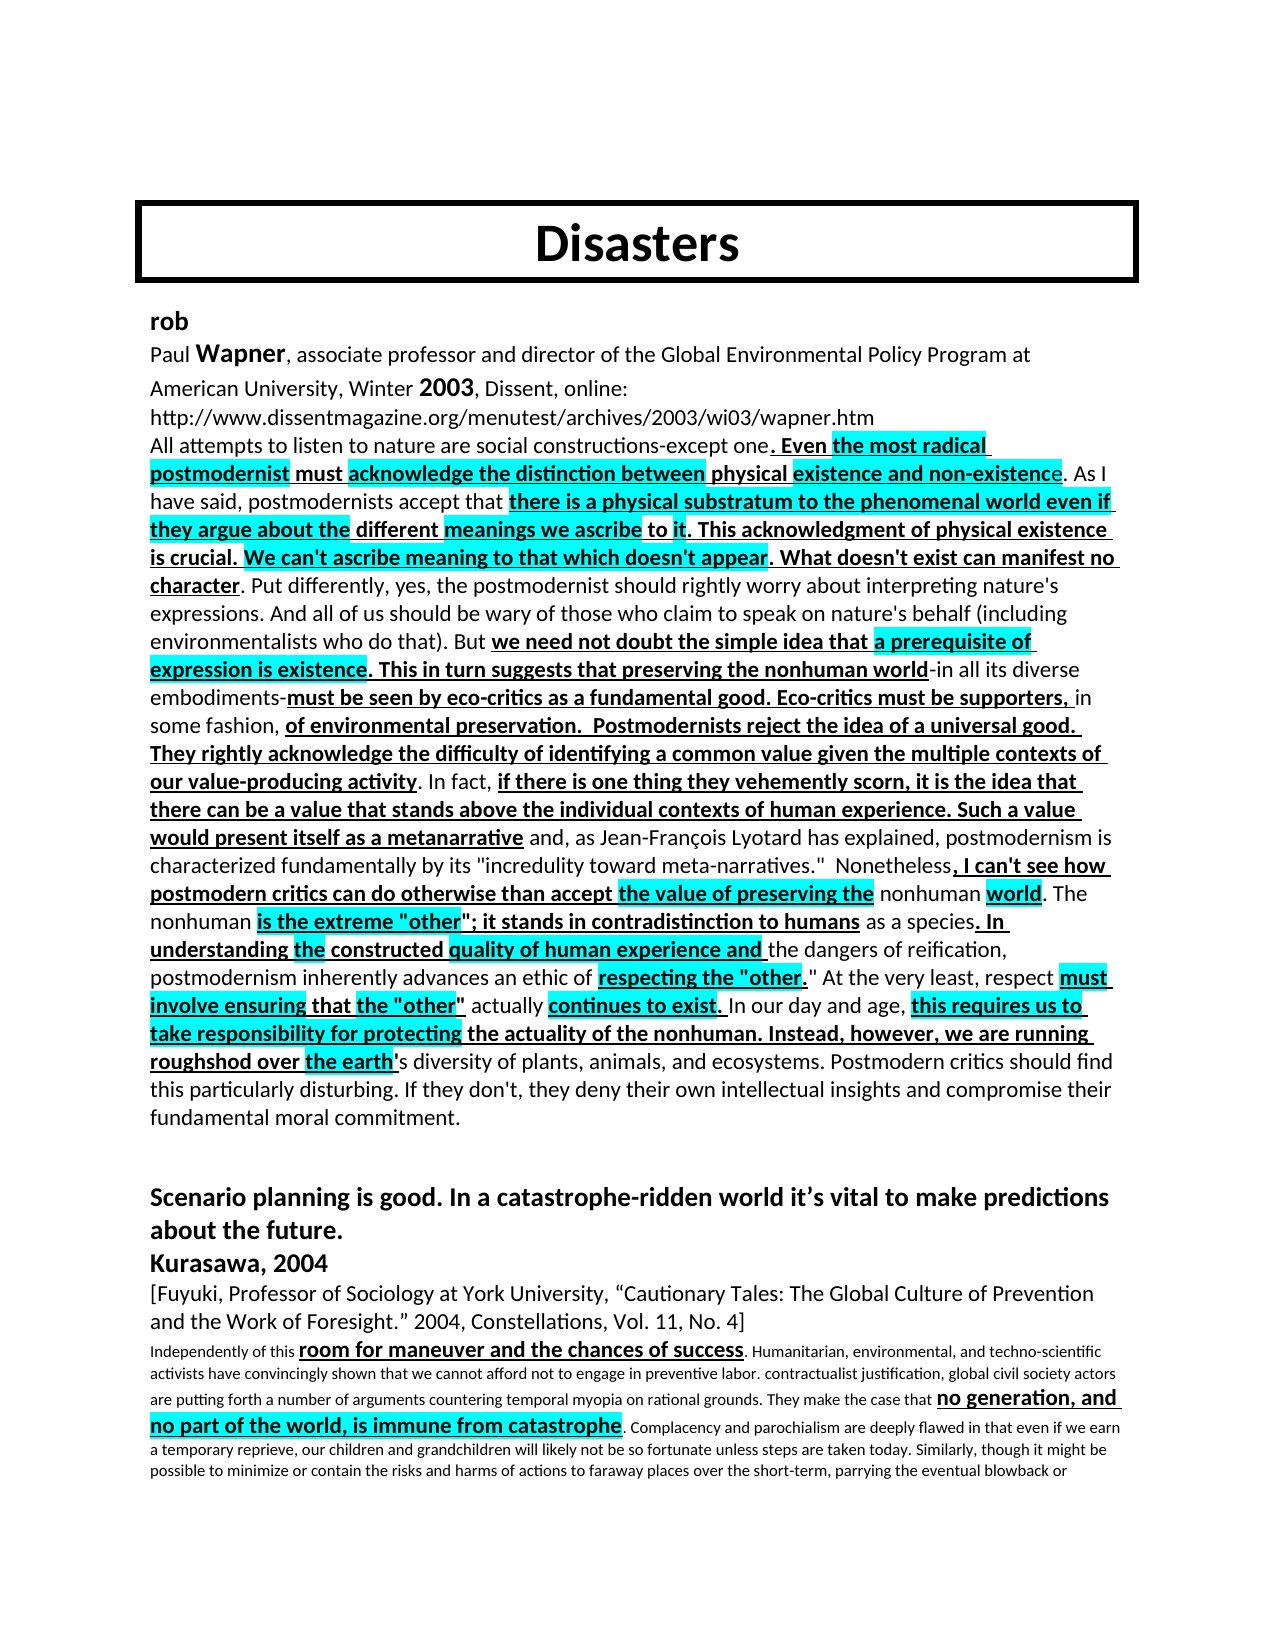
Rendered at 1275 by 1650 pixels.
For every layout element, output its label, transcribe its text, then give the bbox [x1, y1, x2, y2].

subtitle rob [150, 304, 1125, 337]
text Kurasawa, 2004 [150, 1246, 1125, 1279]
subtitle Disasters [142, 206, 1133, 277]
text All attempts to listen to nature are social constructions-except one. Even the most radical postmodernist must acknowledge the distinction between physical existence and non-existence. As I have said, postmodernists accept that there is a physical substratum to the phenomenal world even if they argue about the different meanings we ascribe to it. This acknowledgment of physical existence is crucial. We can't ascribe meaning to that which doesn't appear. What doesn't exist can manifest no character. Put differently, yes, the postmodernist should rightly worry about interpreting nature's expressions. And all of us should be wary of those who claim to speak on nature's behalf (including environmentalists who do that). But we need not doubt the simple idea that a prerequisite of expression is existence. This in turn suggests that preserving the nonhuman world-in all its diverse embodiments-must be seen by eco-critics as a fundamental good. Eco-critics must be supporters, in some fashion, of environmental preservation. Postmodernists reject the idea of a universal good. They rightly acknowledge the difficulty of identifying a common value given the multiple contexts of our value-producing activity. In fact, if there is one thing they vehemently scorn, it is the idea that there can be a value that stands above the individual contexts of human experience. Such a value would present itself as a metanarrative and, as Jean-François Lyotard has explained, postmodernism is characterized fundamentally by its "incredulity toward meta-narratives." Nonetheless, I can't see how postmodern critics can do otherwise than accept the value of preserving the nonhuman world. The nonhuman is the extreme "other"; it stands in contradistinction to humans as a species. In understanding the constructed quality of human experience and the dangers of reification, postmodernism inherently advances an ethic of respecting the "other." At the very least, respect must involve ensuring that the "other" actually continues to exist. In our day and age, this requires us to take responsibility for protecting the actuality of the nonhuman. Instead, however, we are running roughshod over the earth's diversity of plants, animals, and ecosystems. Postmodern critics should find this particularly disturbing. If they don't, they deny their own intellectual insights and compromise their fundamental moral commitment. [150, 431, 1125, 1131]
subtitle Scenario planning is good. In a catastrophe-ridden world it’s vital to make predictions about the future. [150, 1180, 1125, 1246]
text and the Work of Foresight.” 2004, Constellations, Vol. 11, No. 4] [150, 1307, 1125, 1335]
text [150, 1335, 1125, 1480]
text Paul Wapner, associate professor and director of the Global Environmental Policy Program at American University, Winter 2003, Dissent, online: http://www.dissentmagazine.org/menutest/archives/2003/wi03/wapner.htm [150, 337, 1125, 431]
text [Fuyuki, Professor of Sociology at York University, “Cautionary Tales: The Global Culture of Prevention [150, 1279, 1125, 1307]
